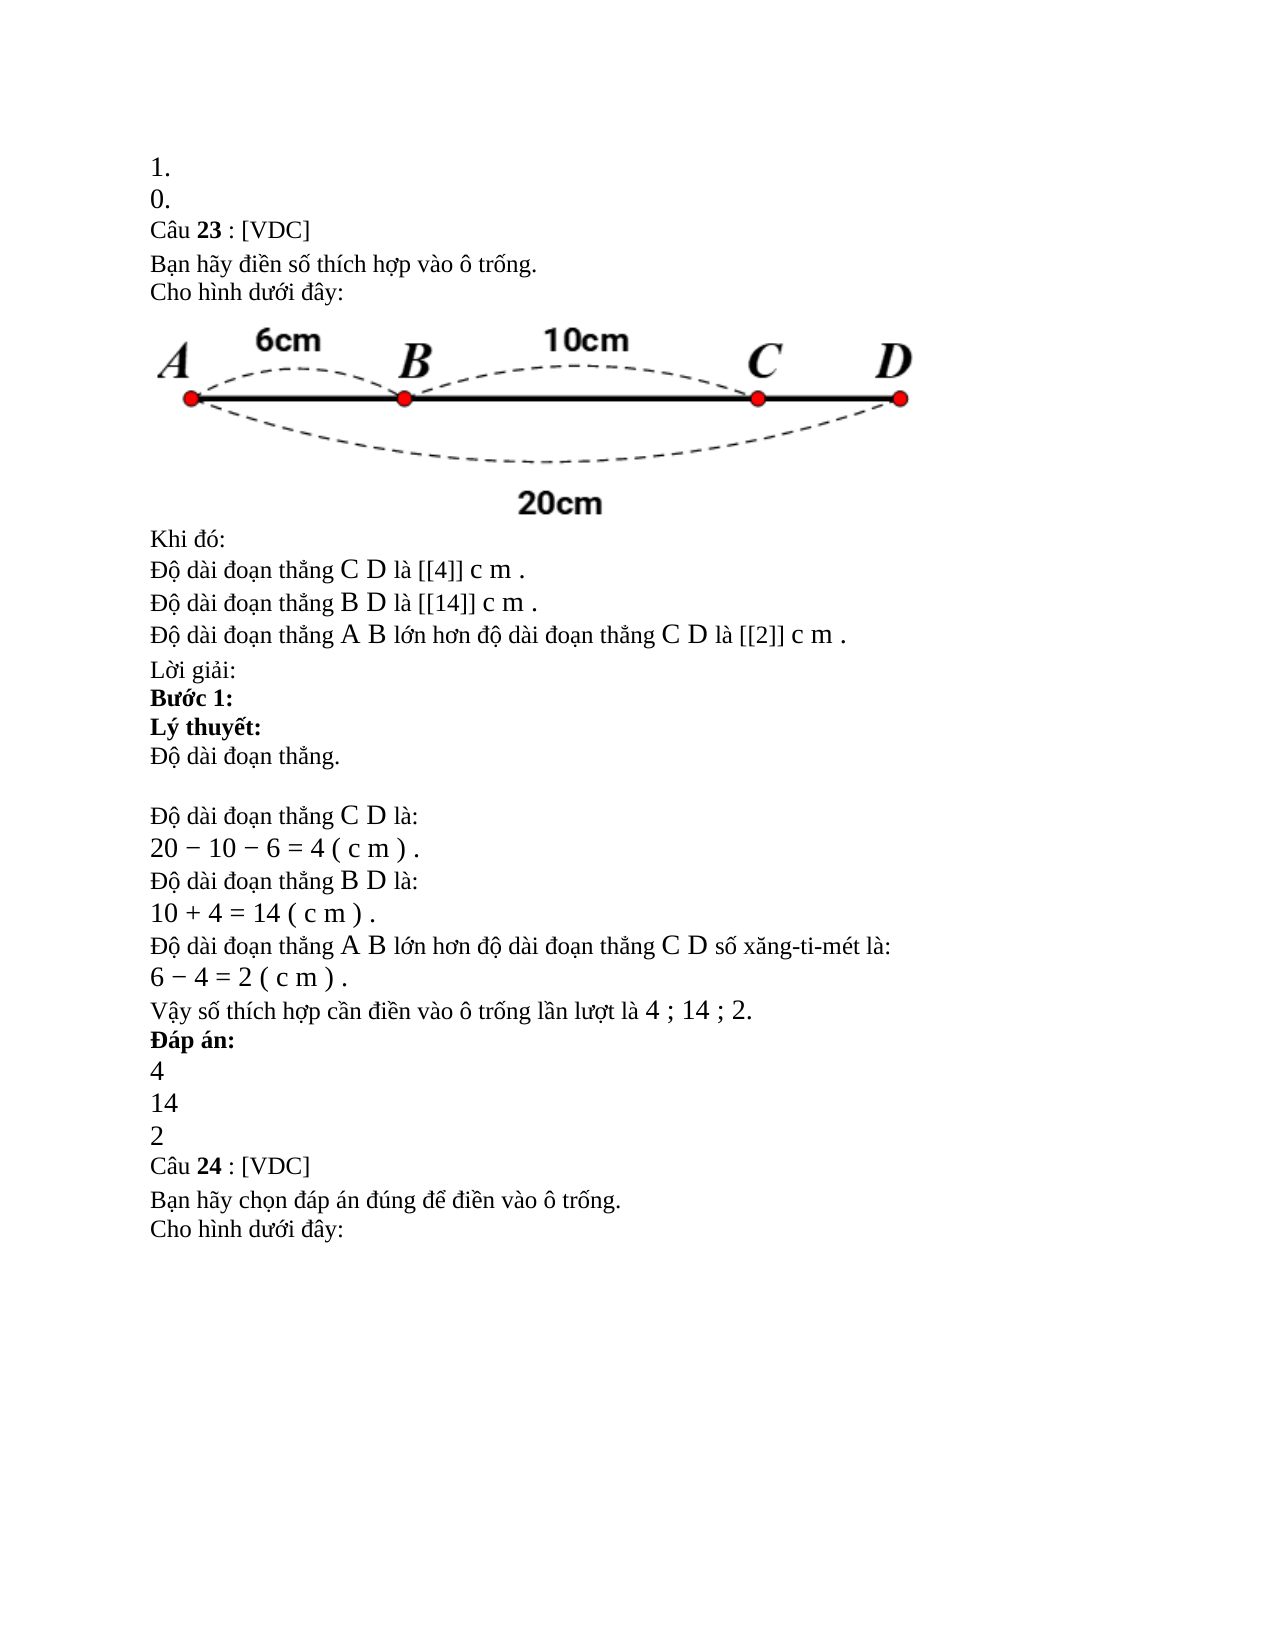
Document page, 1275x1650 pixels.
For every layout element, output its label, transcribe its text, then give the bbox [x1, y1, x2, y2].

text Câu 24 : [VDC] [150, 1151, 1125, 1180]
text Bước 1: [150, 683, 1125, 712]
picture [150, 306, 913, 524]
text Lời giải: [150, 655, 1125, 683]
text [150, 150, 1125, 215]
text Câu 23 : [VDC] [150, 215, 1125, 243]
text Lý thuyết: Độ dài đoạn thẳng. Độ dài đoạn thẳng C D là: 20 − 10 − 6 = 4 ( c m ) . Độ dài đoạn thẳng B D là: 10 + 4 = 14 ( c m ) . Độ dài đoạn thẳng A B lớn hơn độ dài đoạn thẳng C D số xăng-ti-mét là: 6 − 4 = 2 ( c m ) . Vậy số thích hợp cần điền vào ô trống lần lượt là 4 ; 14 ; 2. Đáp án: 4 14 2 [150, 712, 1125, 1151]
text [150, 1185, 1125, 1242]
